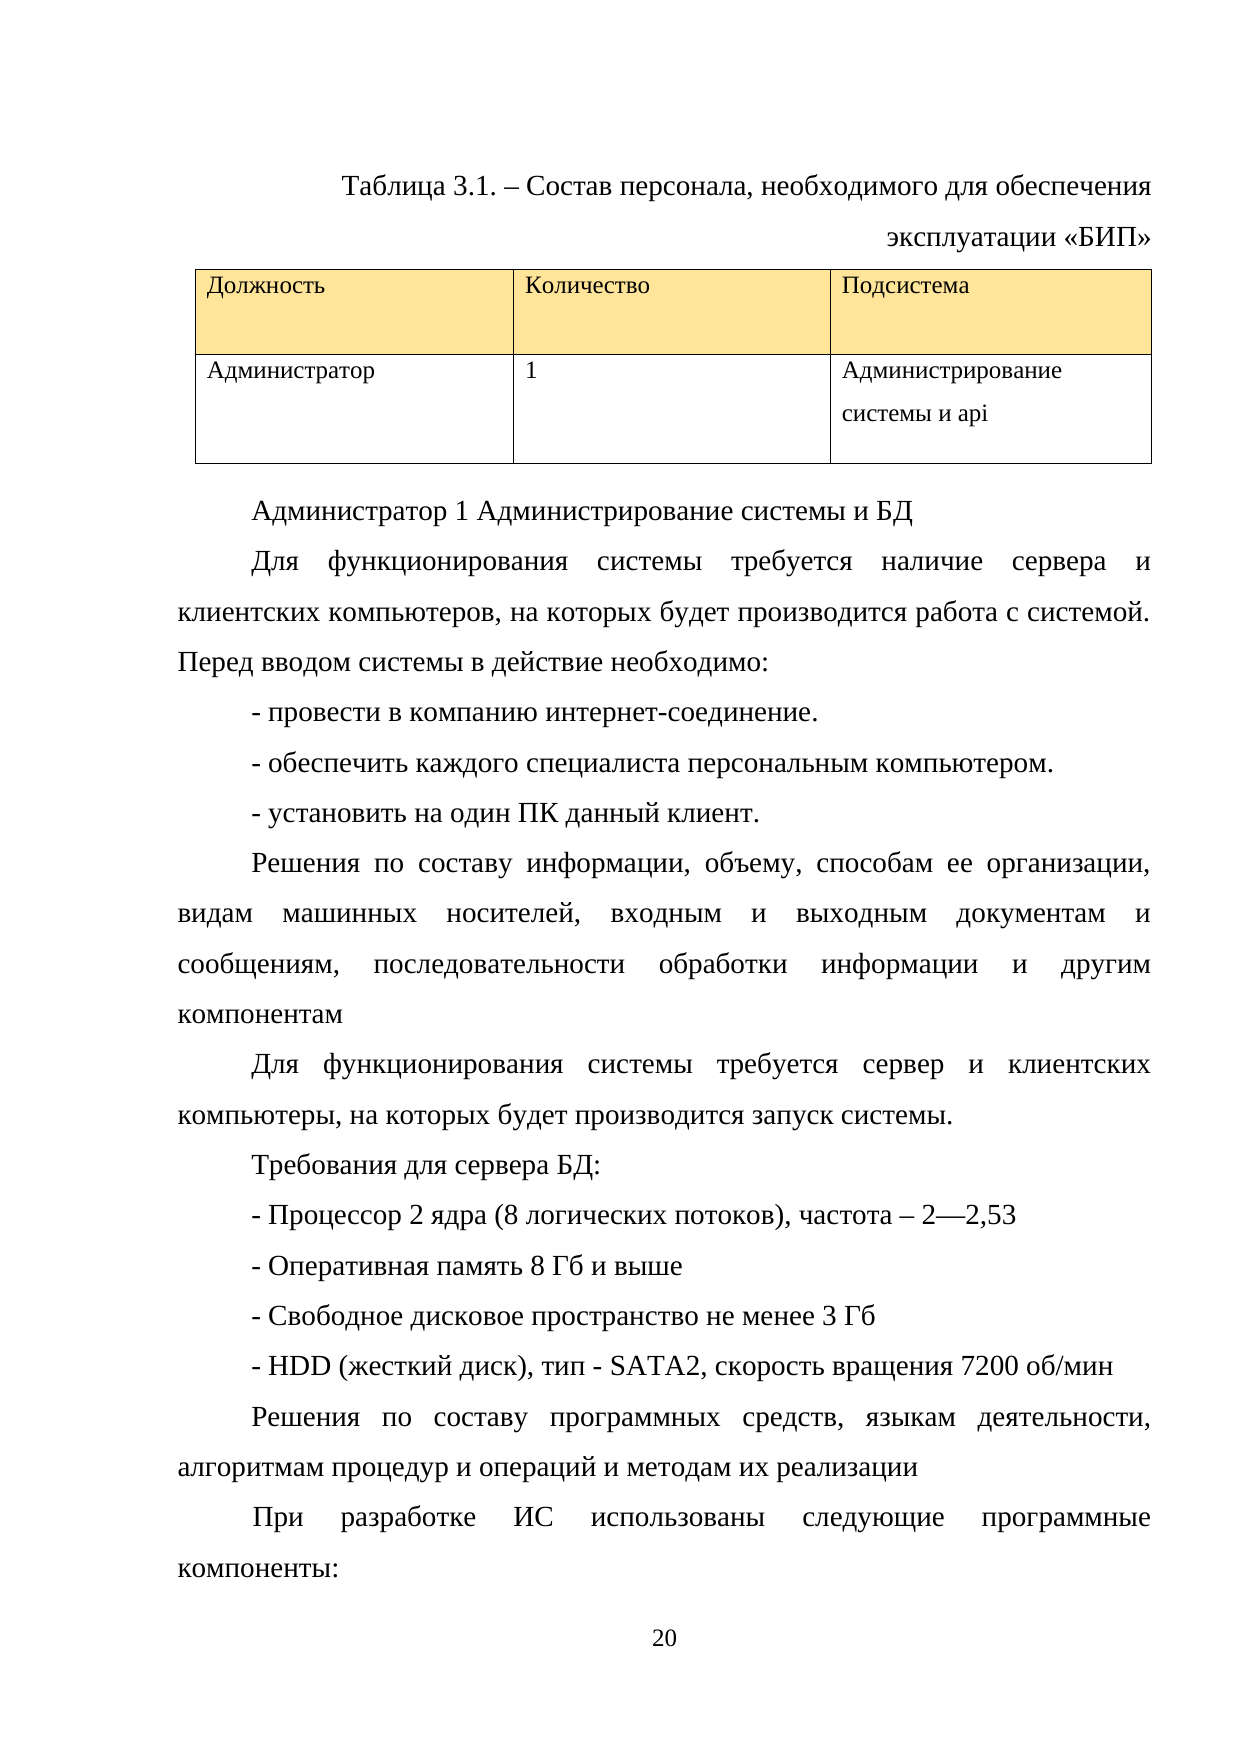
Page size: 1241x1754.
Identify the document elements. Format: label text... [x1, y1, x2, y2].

table_header Подсистема [831, 270, 1151, 354]
table_header Количество [514, 270, 830, 354]
text Администратор 1 Администрирование системы и БД [177, 493, 1152, 527]
text Решения по составу программных средств, языкам деятельности, алгоритмам процедур и операций и методам их реализации [177, 1399, 1152, 1483]
text - обеспечить каждого специалиста персональным компьютером. [177, 745, 1152, 778]
text При разработке ИС использованы следующие программные компоненты: [177, 1499, 1152, 1583]
table_cell Администратор [196, 355, 513, 463]
text Решения по составу информации, объему, способам ее организации, видам машинных носителей, входным и выходным документам и сообщениям, последовательности обработки информации и другим компонентам [177, 845, 1152, 1030]
text - HDD (жесткий диск), тип - SATA2, скорость вращения 7200 об/мин [177, 1348, 1152, 1382]
text Для функционирования системы требуется сервер и клиентских компьютеры, на которых будет производится запуск системы. [177, 1047, 1152, 1130]
text Требования для сервера БД: [177, 1147, 1152, 1181]
text Таблица 3.1. – Состав персонала, необходимого для обеспечения эксплуатации «БИП» [177, 168, 1152, 252]
text - установить на один ПК данный клиент. [177, 795, 1152, 828]
text - Свободное дисковое пространство не менее 3 Гб [177, 1298, 1152, 1332]
text - Процессор 2 ядра (8 логических потоков), частота – 2—2,53 [177, 1197, 1152, 1231]
table_header Должность [196, 270, 513, 354]
text Для функционирования системы требуется наличие сервера и клиентских компьютеров, на которых будет производится работа с системой. Перед вводом системы в действие необходимо: [177, 543, 1152, 678]
text - провести в компанию интернет-соединение. [177, 694, 1152, 728]
table_cell Администрирование системы и api [831, 355, 1151, 463]
table_cell 1 [514, 355, 830, 463]
text - Оперативная память 8 Гб и выше [177, 1248, 1152, 1281]
